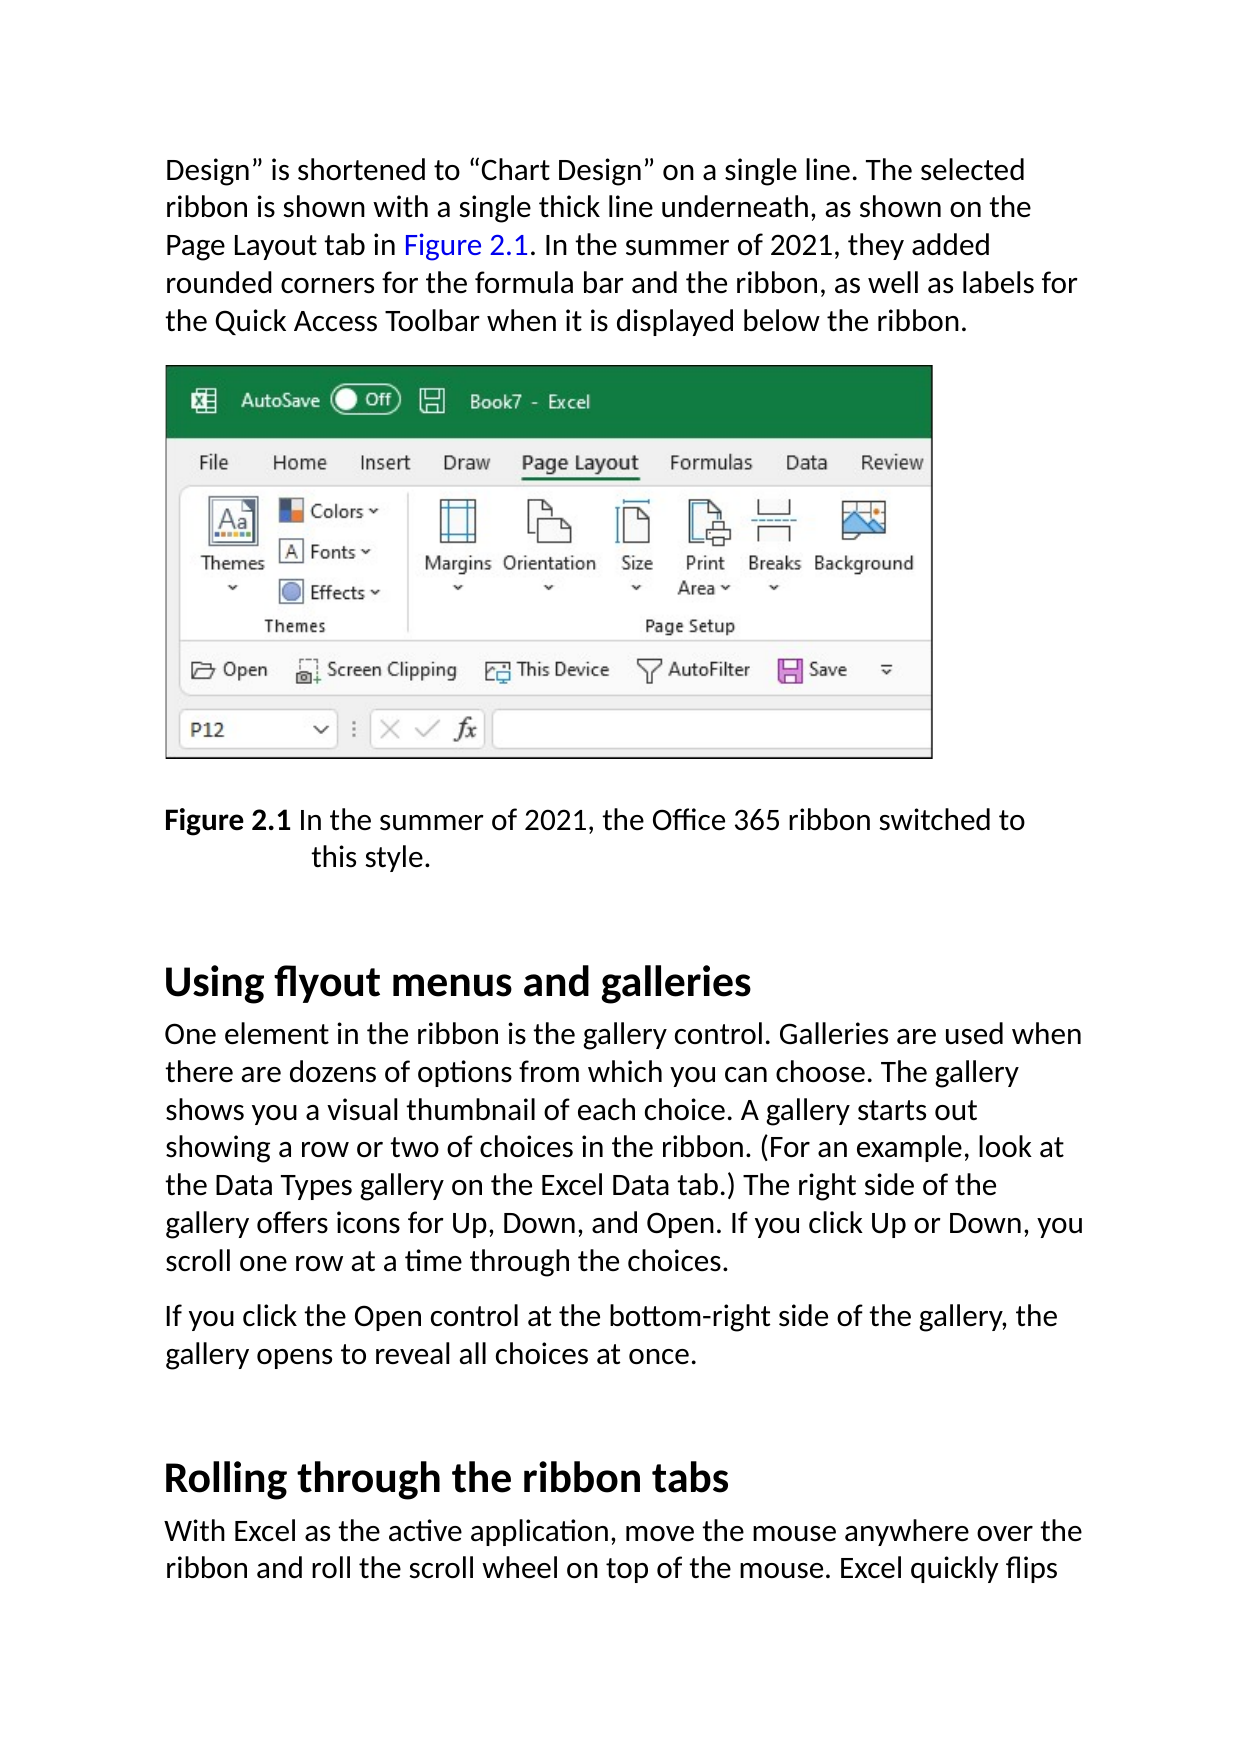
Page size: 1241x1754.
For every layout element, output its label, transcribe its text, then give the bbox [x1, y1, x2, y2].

text Rolling through the ribbon tabs [163, 1450, 1083, 1504]
text If you click the Open control at the bottom-right side of the gallery, the gallery opens to reveal all choices at once. [164, 1297, 1089, 1372]
text Using flyout menus and galleries [163, 954, 1083, 1007]
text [164, 150, 1089, 339]
picture [165, 365, 933, 759]
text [164, 1511, 1089, 1586]
text One element in the ribbon is the gallery control. Galleries are used when there are dozens of options from which you can choose. The gallery shows you a visual thumbnail of each choice. A gallery starts out showing a row or two of choices in the ribbon. (For an example, look at the Data Types gallery on the Excel Data tab.) The right side of the gallery offers icons for Up, Down, and Open. If you click Up or Down, you scroll one row at a time through the choices. [164, 1014, 1089, 1279]
text Figure 2.1 In the summer of 2021, the Office 365 ribbon switched to this style. [164, 800, 1044, 876]
